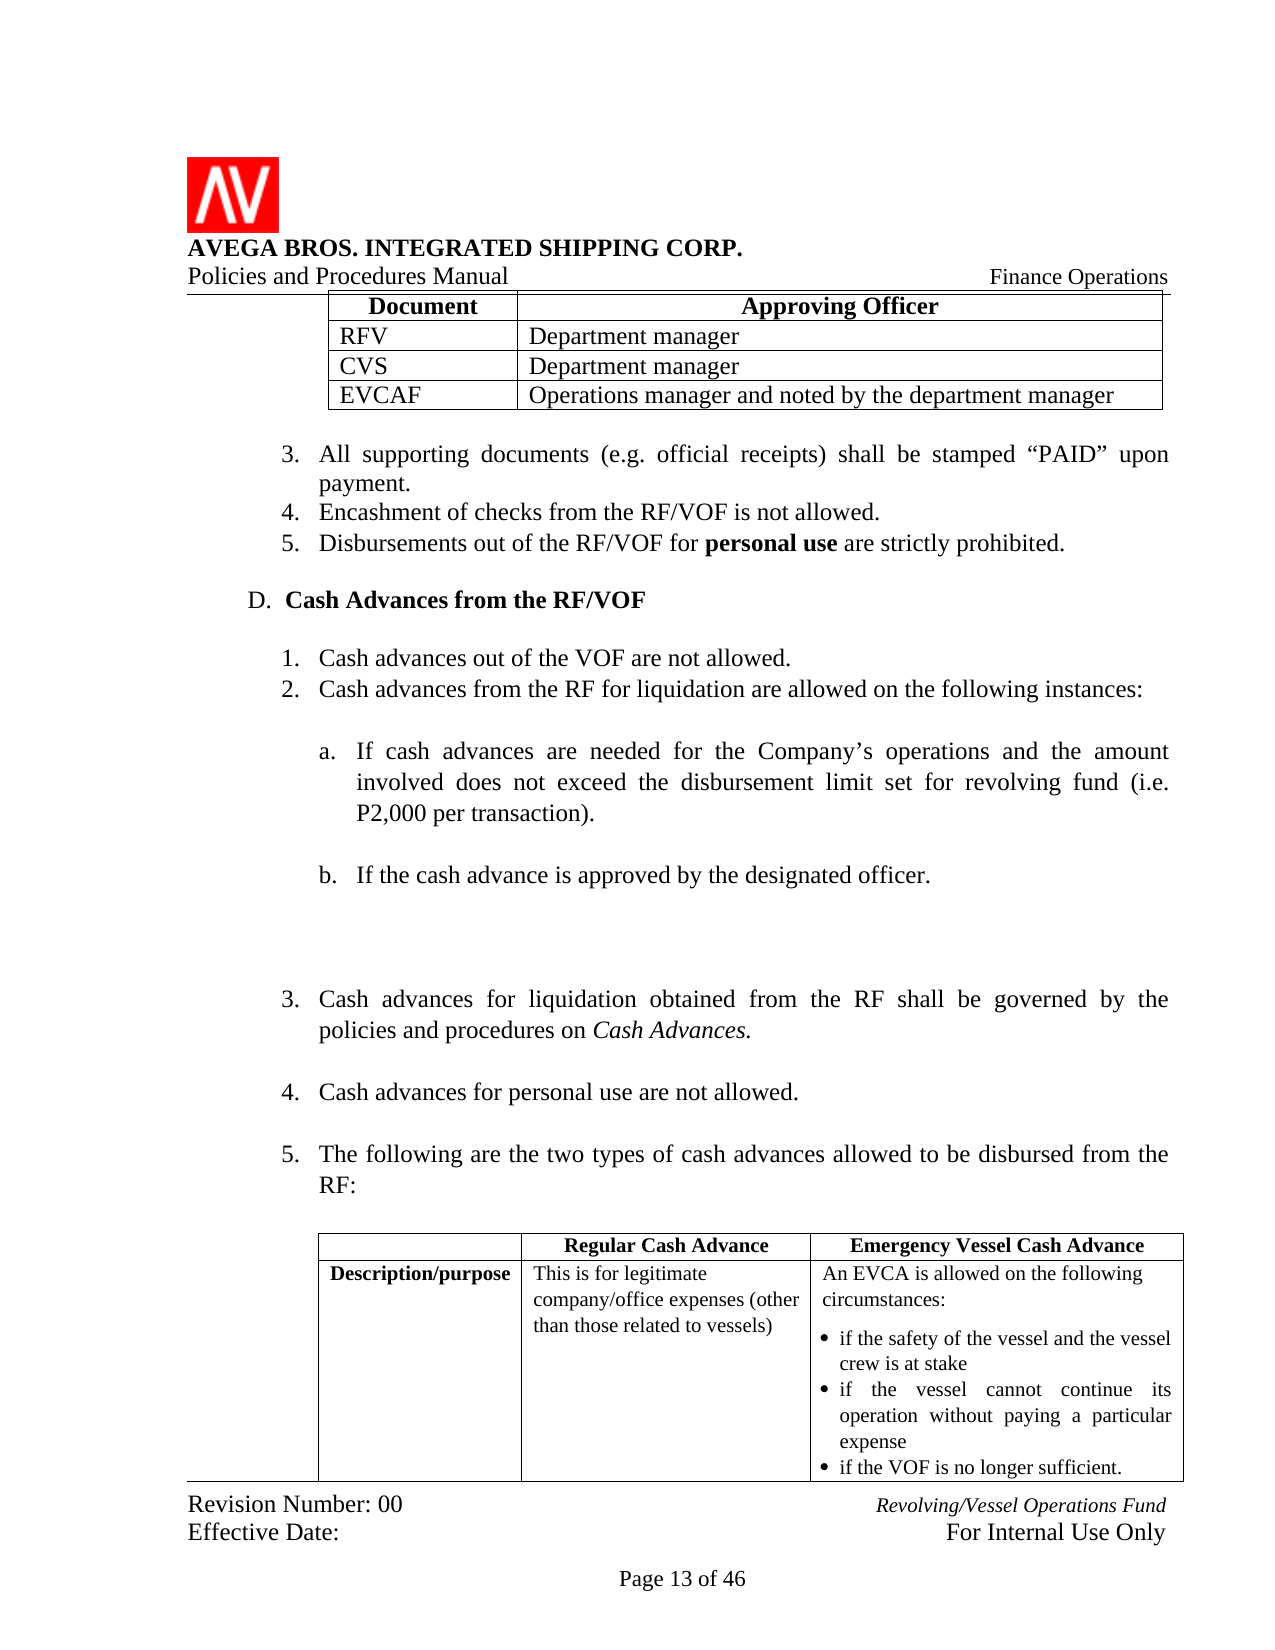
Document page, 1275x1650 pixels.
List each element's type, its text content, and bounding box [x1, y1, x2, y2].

table_header Document [329, 291, 517, 320]
list Cash advances for personal use are not allowed. [281, 1077, 1170, 1106]
table_cell Department manager [518, 351, 1162, 379]
list If cash advances are needed for the Company’s operations and the amount involved does not exceed the disbursement limit set for revolving fund (i.e. P2,000 per transaction). [319, 736, 1170, 827]
table_cell RFV [329, 321, 517, 350]
table_header Approving Officer [518, 291, 1162, 320]
list Cash Advances from the RF/VOF [247, 585, 1170, 614]
list The following are the two types of cash advances allowed to be disbursed from the RF: [281, 1139, 1170, 1199]
table_cell This is for legitimate company/office expenses (other than those related to vessels) [522, 1261, 810, 1481]
table_cell CVS [329, 351, 517, 379]
list Cash advances from the RF for liquidation are allowed on the following instances: [281, 674, 1170, 702]
list Cash advances for liquidation obtained from the RF shall be governed by the policies and procedures on Cash Advances. [281, 984, 1170, 1044]
table_header Emergency Vessel Cash Advance [811, 1234, 1183, 1259]
list All supporting documents (e.g. official receipts) shall be stamped “PAID” upon payment. [281, 439, 1170, 497]
list Encashment of checks from the RF/VOF is not allowed. [281, 497, 1170, 525]
list If the cash advance is approved by the designated officer. [319, 860, 1170, 889]
table_header [319, 1234, 521, 1259]
picture [187, 157, 279, 233]
table_cell Description/purpose [319, 1261, 521, 1481]
table_cell Department manager [518, 321, 1162, 350]
list Cash advances out of the VOF are not allowed. [281, 643, 1170, 671]
table_cell EVCAF [329, 381, 517, 409]
table_header Regular Cash Advance [522, 1234, 810, 1259]
table_cell Operations manager and noted by the department manager [518, 381, 1162, 409]
list Disbursements out of the RF/VOF for personal use are strictly prohibited. [281, 528, 1170, 556]
